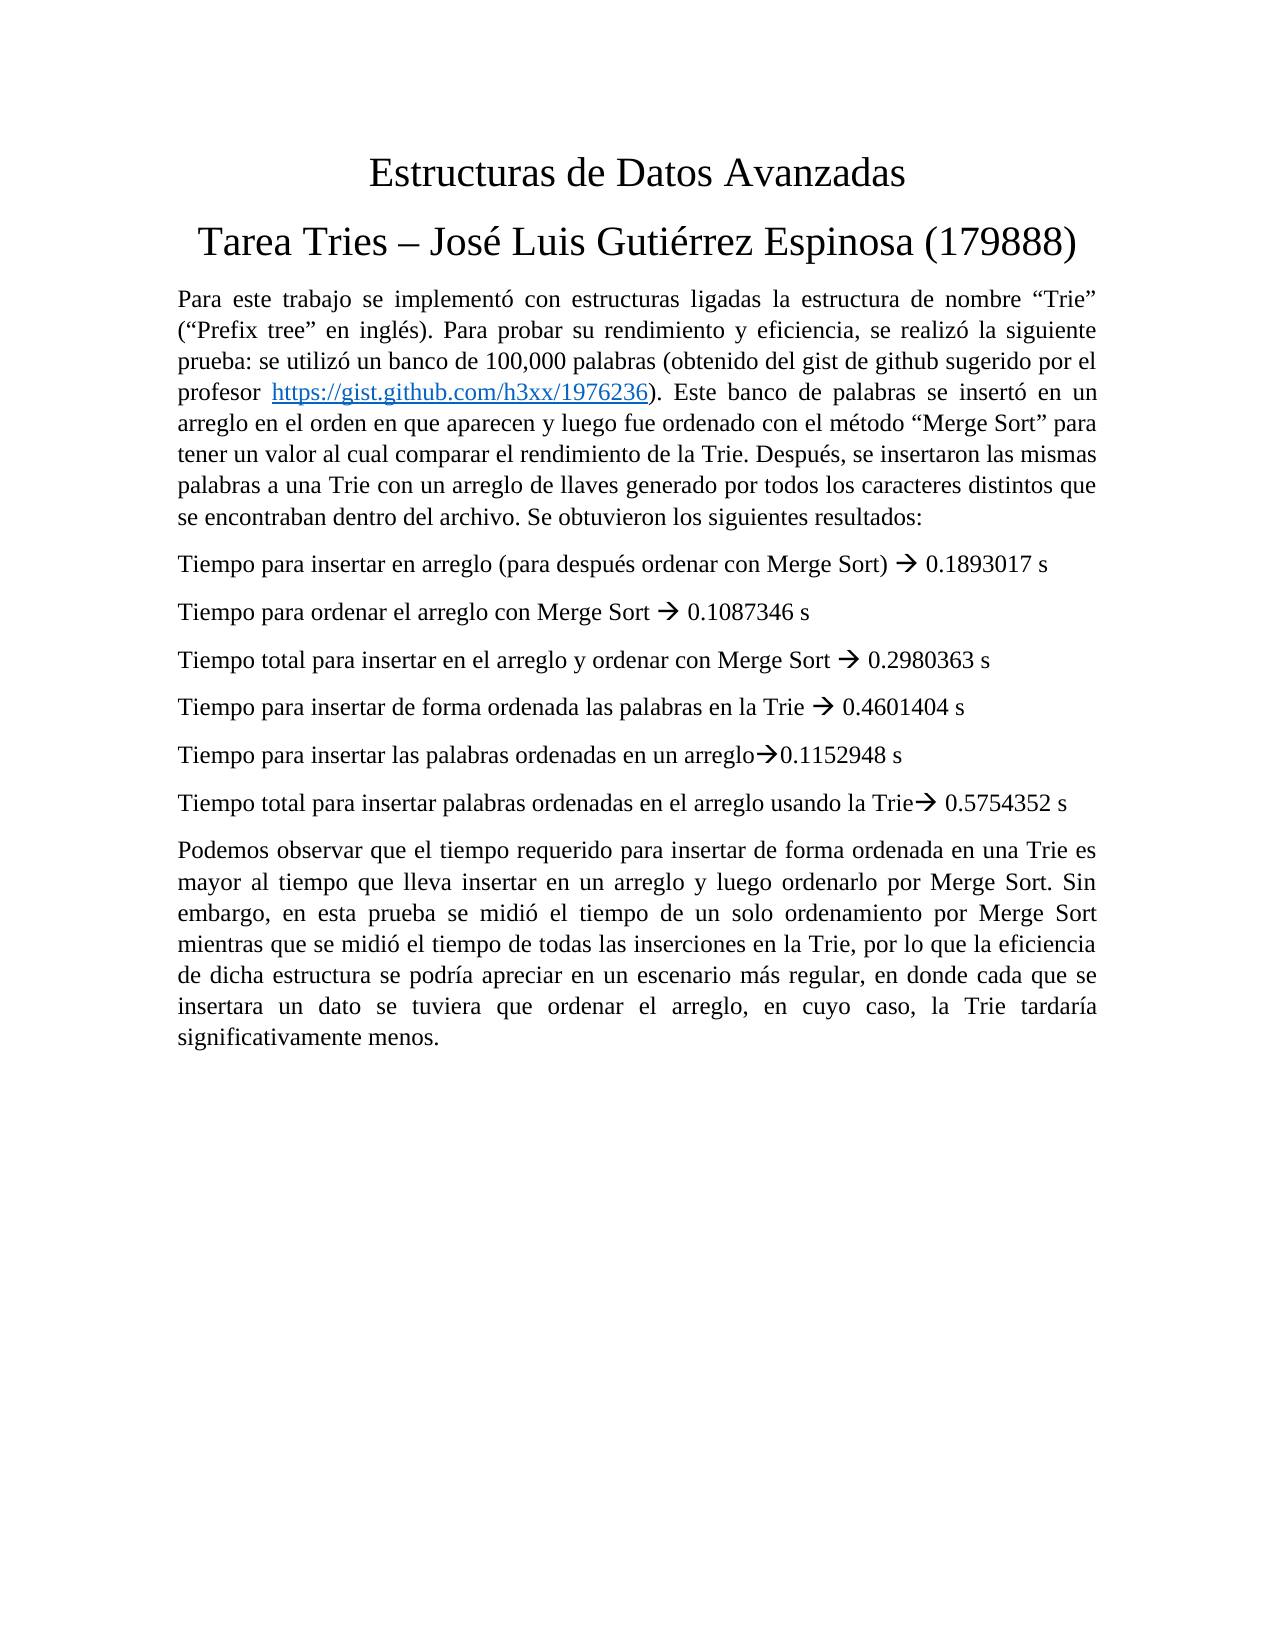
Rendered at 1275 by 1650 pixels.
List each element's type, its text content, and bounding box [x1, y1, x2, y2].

text Tiempo para ordenar el arreglo con Merge Sort 0.1087346 s [177, 597, 1098, 626]
text Tiempo para insertar en arreglo (para después ordenar con Merge Sort) 0.1893017 s [177, 549, 1098, 578]
text Podemos observar que el tiempo requerido para insertar de forma ordenada en una Trie es mayor al tiempo que lleva insertar en un arreglo y luego ordenarlo por Merge Sort. Sin embargo, en esta prueba se midió el tiempo de un solo ordenamiento por Merge Sort mientras que se midió el tiempo de todas las inserciones en la Trie, por lo que la eficiencia de dicha estructura se podría apreciar en un escenario más regular, en donde cada que se insertara un dato se tuviera que ordenar el arreglo, en cuyo caso, la Trie tardaría significativamente menos. [177, 836, 1098, 1051]
text Tiempo total para insertar en el arreglo y ordenar con Merge Sort 0.2980363 s [177, 645, 1098, 673]
text Tiempo total para insertar palabras ordenadas en el arreglo usando la Trie 0.5754352 s [177, 788, 1098, 817]
text Estructuras de Datos Avanzadas [177, 148, 1098, 196]
text Para este trabajo se implementó con estructuras ligadas la estructura de nombre “Trie” (“Prefix tree” en inglés). Para probar su rendimiento y eficiencia, se realizó la siguiente prueba: se utilizó un banco de 100,000 palabras (obtenido del gist de github sugerido por el profesor https://gist.github.com/h3xx/1976236). Este banco de palabras se insertó en un arreglo en el orden en que aparecen y luego fue ordenado con el método “Merge Sort” para tener un valor al cual comparar el rendimiento de la Trie. Después, se insertaron las mismas palabras a una Trie con un arreglo de llaves generado por todos los caracteres distintos que se encontraban dentro del archivo. Se obtuvieron los siguientes resultados: [177, 284, 1098, 530]
text Tiempo para insertar de forma ordenada las palabras en la Trie 0.4601404 s [177, 692, 1098, 721]
text Tiempo para insertar las palabras ordenadas en un arreglo0.1152948 s [177, 740, 1098, 769]
text Tarea Tries – José Luis Gutiérrez Espinosa (179888) [177, 216, 1098, 264]
